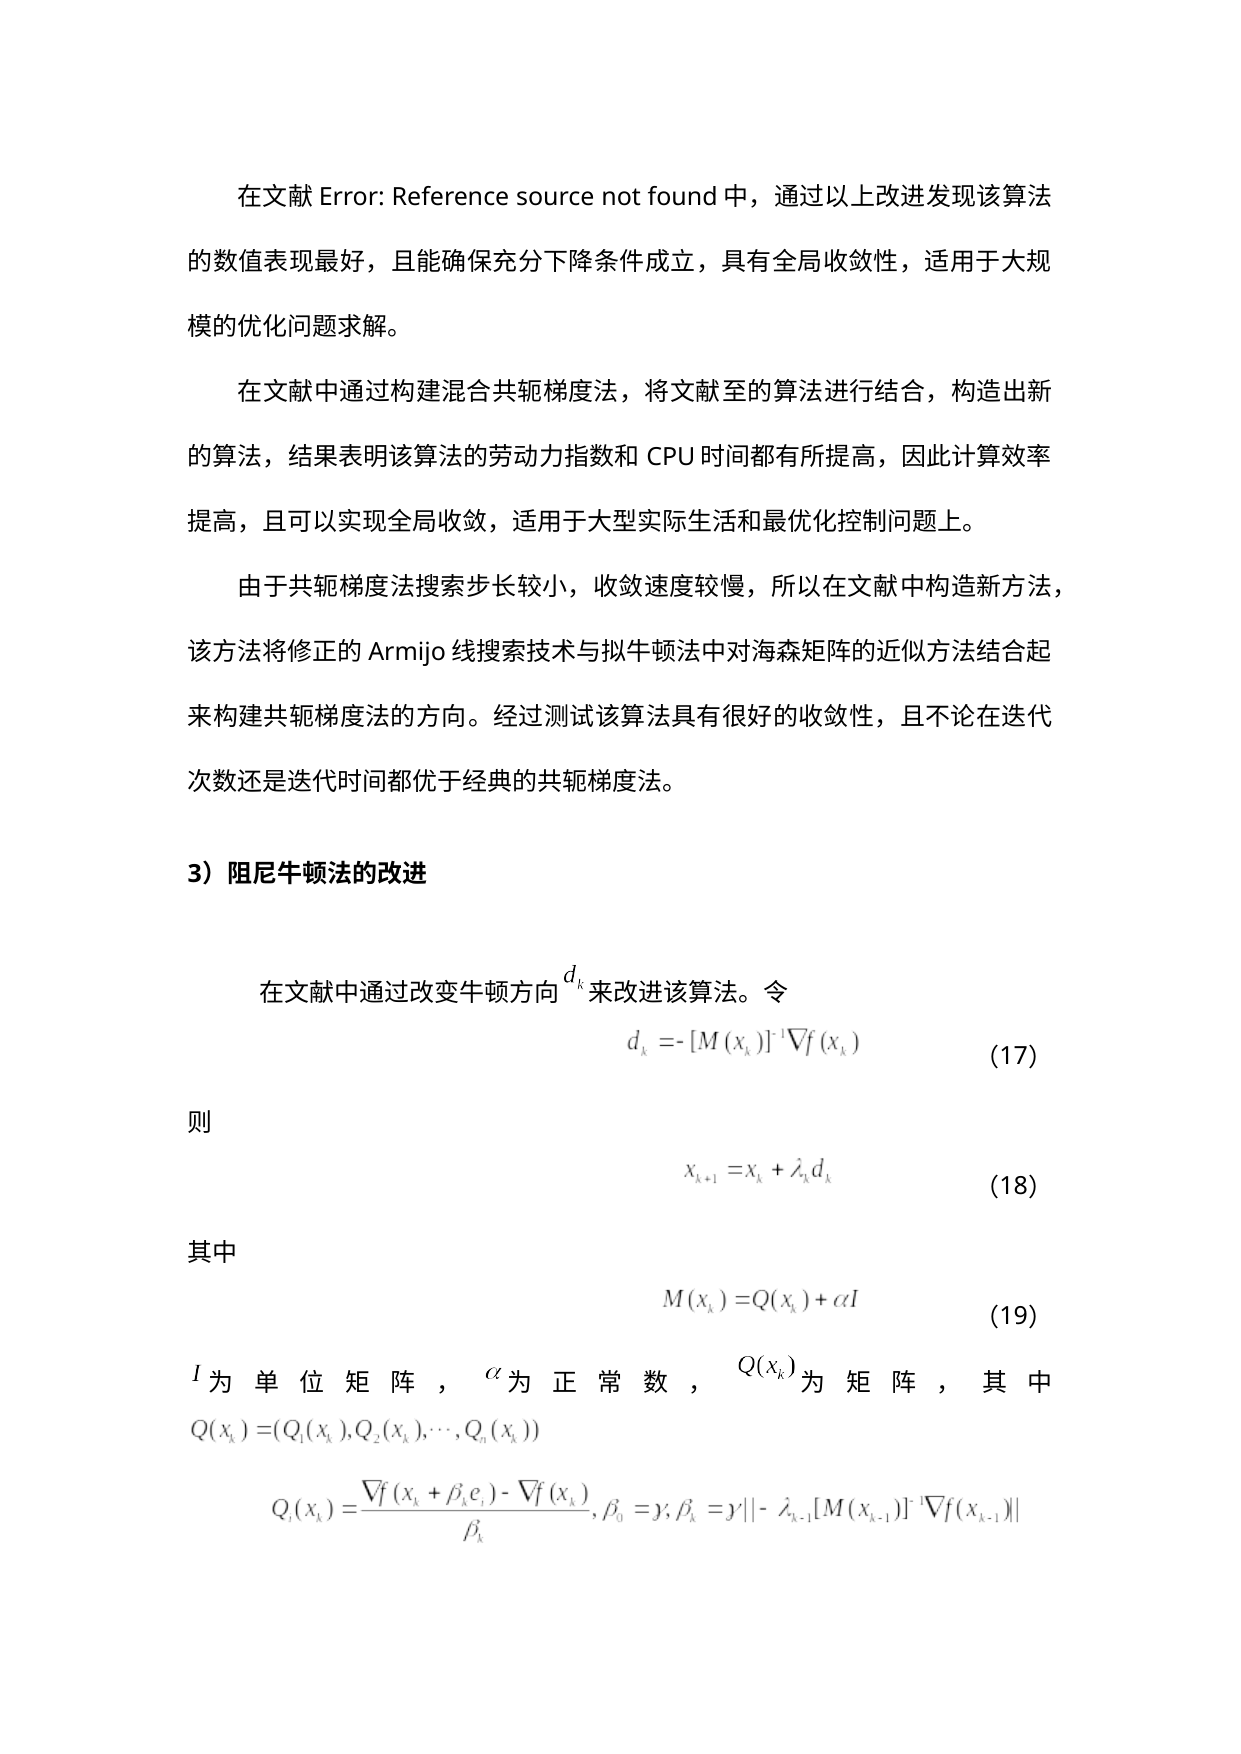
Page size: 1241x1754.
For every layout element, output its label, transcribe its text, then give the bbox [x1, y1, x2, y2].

text 则 [187, 1088, 1053, 1153]
subtitle 3）阻尼牛顿法的改进 [187, 839, 1053, 904]
text 在文献[15]中通过构建混合共轭梯度法，将文献[16]至[18]的算法进行结合，构造出新的算法，结果表明该算法的劳动力指数和CPU时间都有所提高，因此计算效率提高，且可以实现全局收敛[13]，适用于大型实际生活和最优化控制问题上。 [187, 357, 1053, 552]
text （18） [187, 1153, 1053, 1218]
text 为单位矩阵，为正常数，为矩阵，其中 [187, 1348, 1053, 1478]
text 在文献[20]中通过改变牛顿方向来改进该算法。令 [209, 958, 1053, 1023]
text 其中 [187, 1218, 1053, 1283]
text （17） [187, 1023, 1053, 1088]
text （19） [187, 1283, 1053, 1348]
text 由于共轭梯度法搜索步长较小，收敛速度较慢，所以在文献[19]中构造新方法，该方法将修正的Armijo线搜索技术与拟牛顿法中对海森矩阵的近似方法结合起来构建共轭梯度法的方向[19]。经过测试该算法具有很好的收敛性，且不论在迭代次数还是迭代时间都优于经典的共轭梯度法。 [187, 552, 1053, 812]
